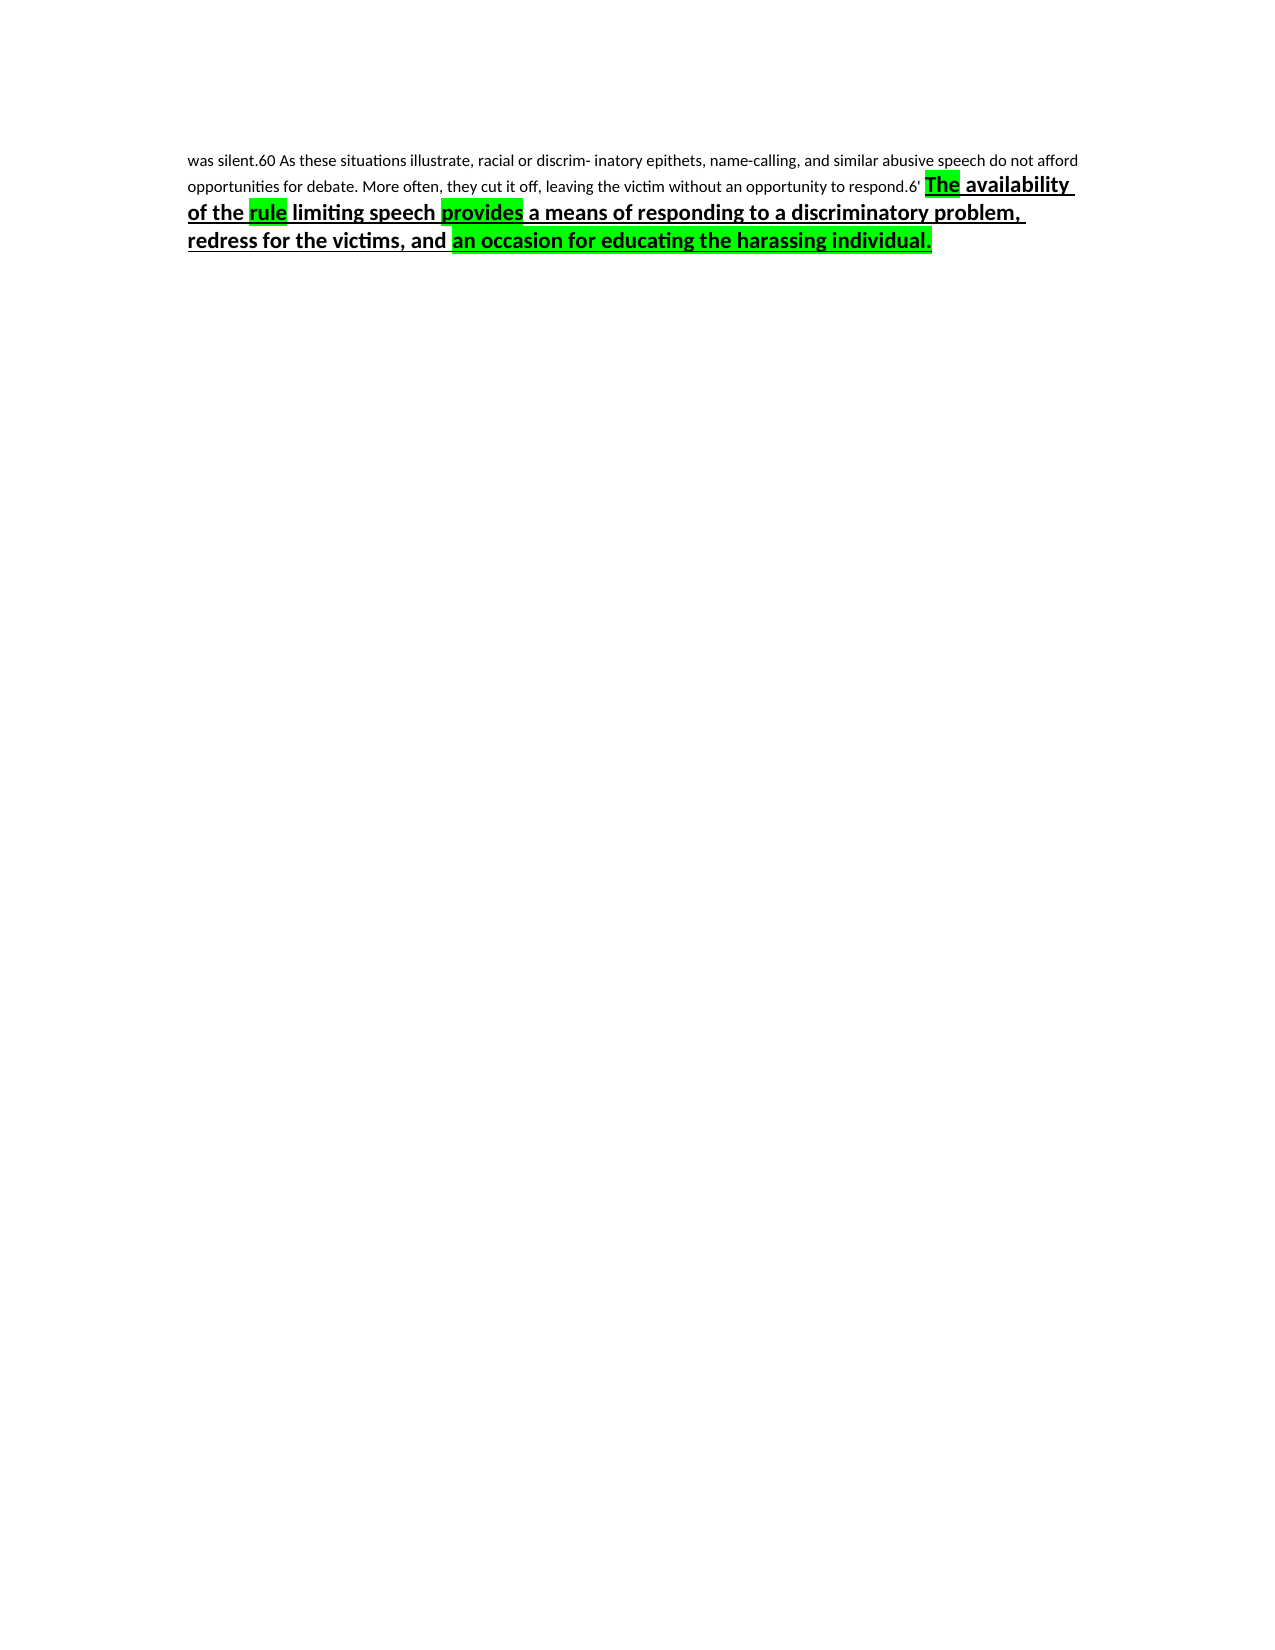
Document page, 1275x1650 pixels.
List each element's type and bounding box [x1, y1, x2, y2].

text [187, 150, 1087, 254]
